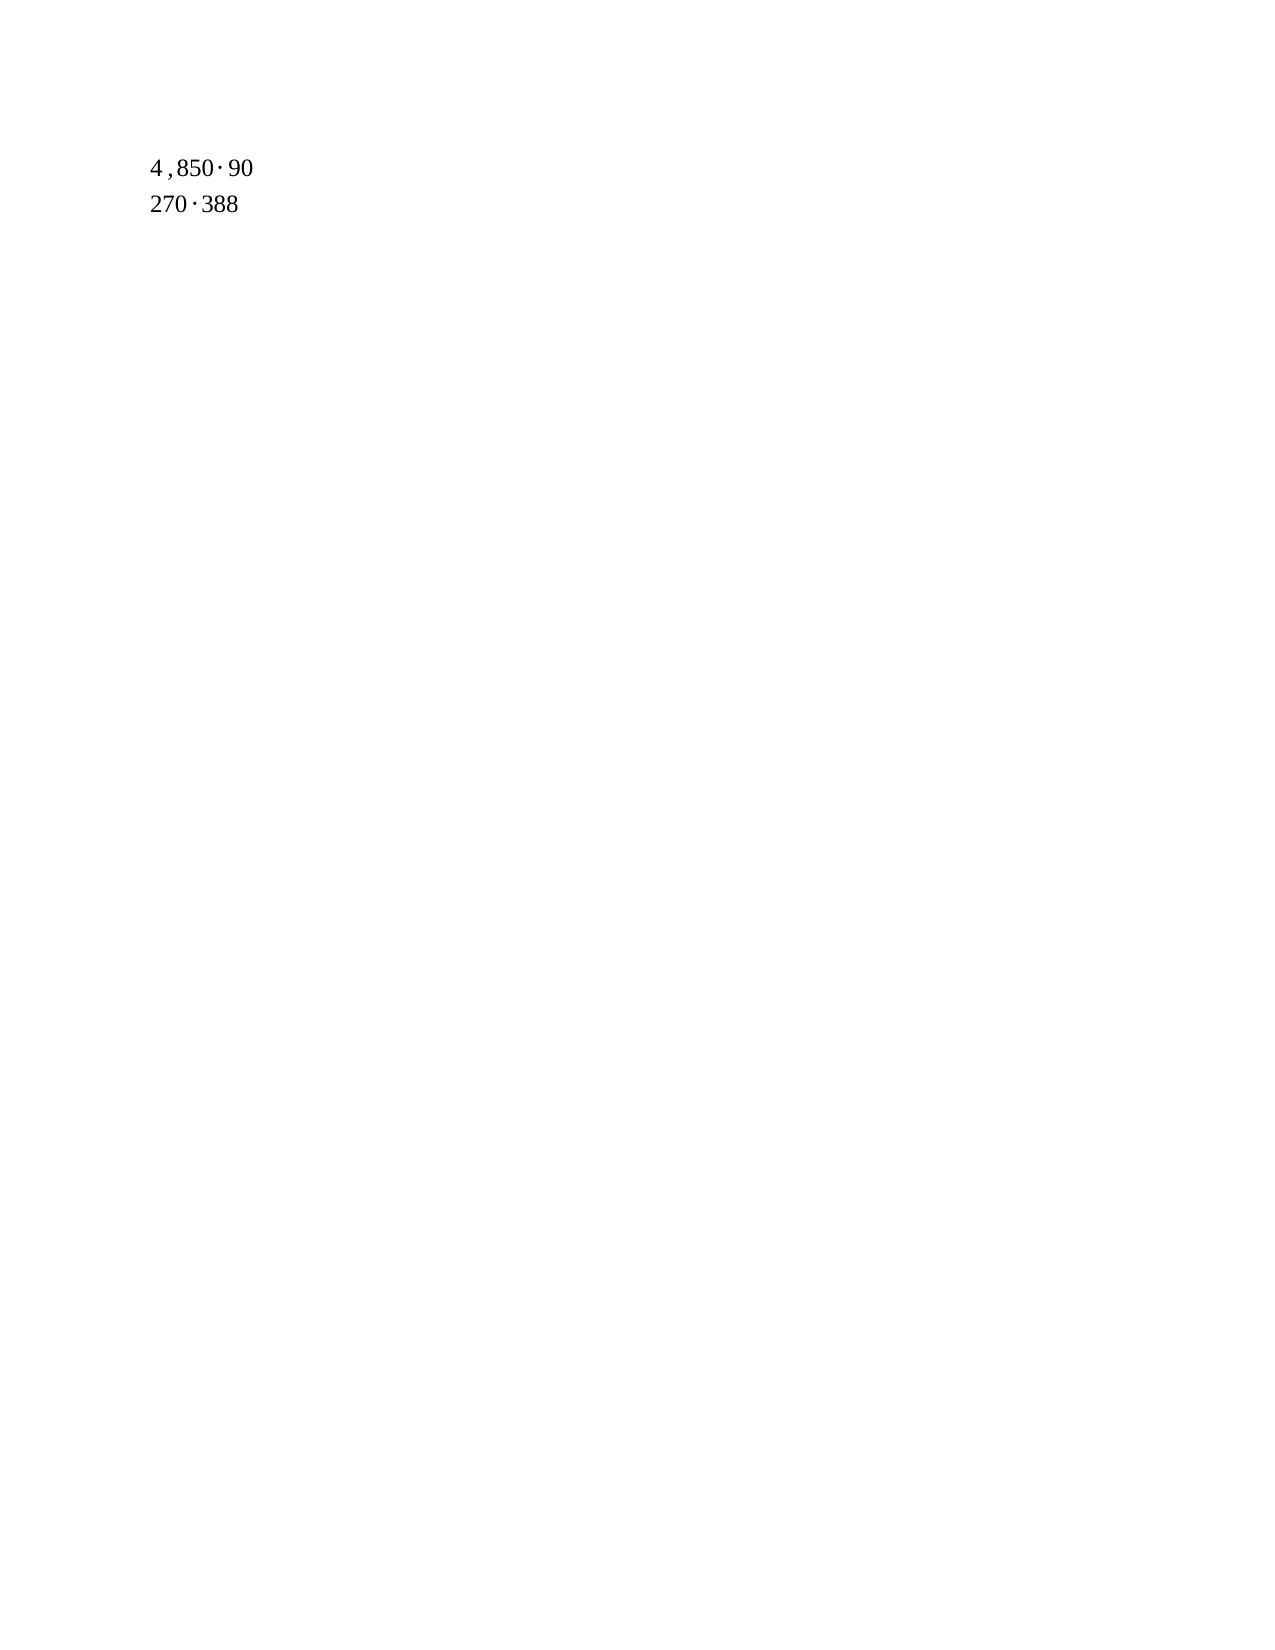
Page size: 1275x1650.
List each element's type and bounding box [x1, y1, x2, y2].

table_cell [139, 186, 1275, 222]
table_cell [139, 150, 1275, 186]
